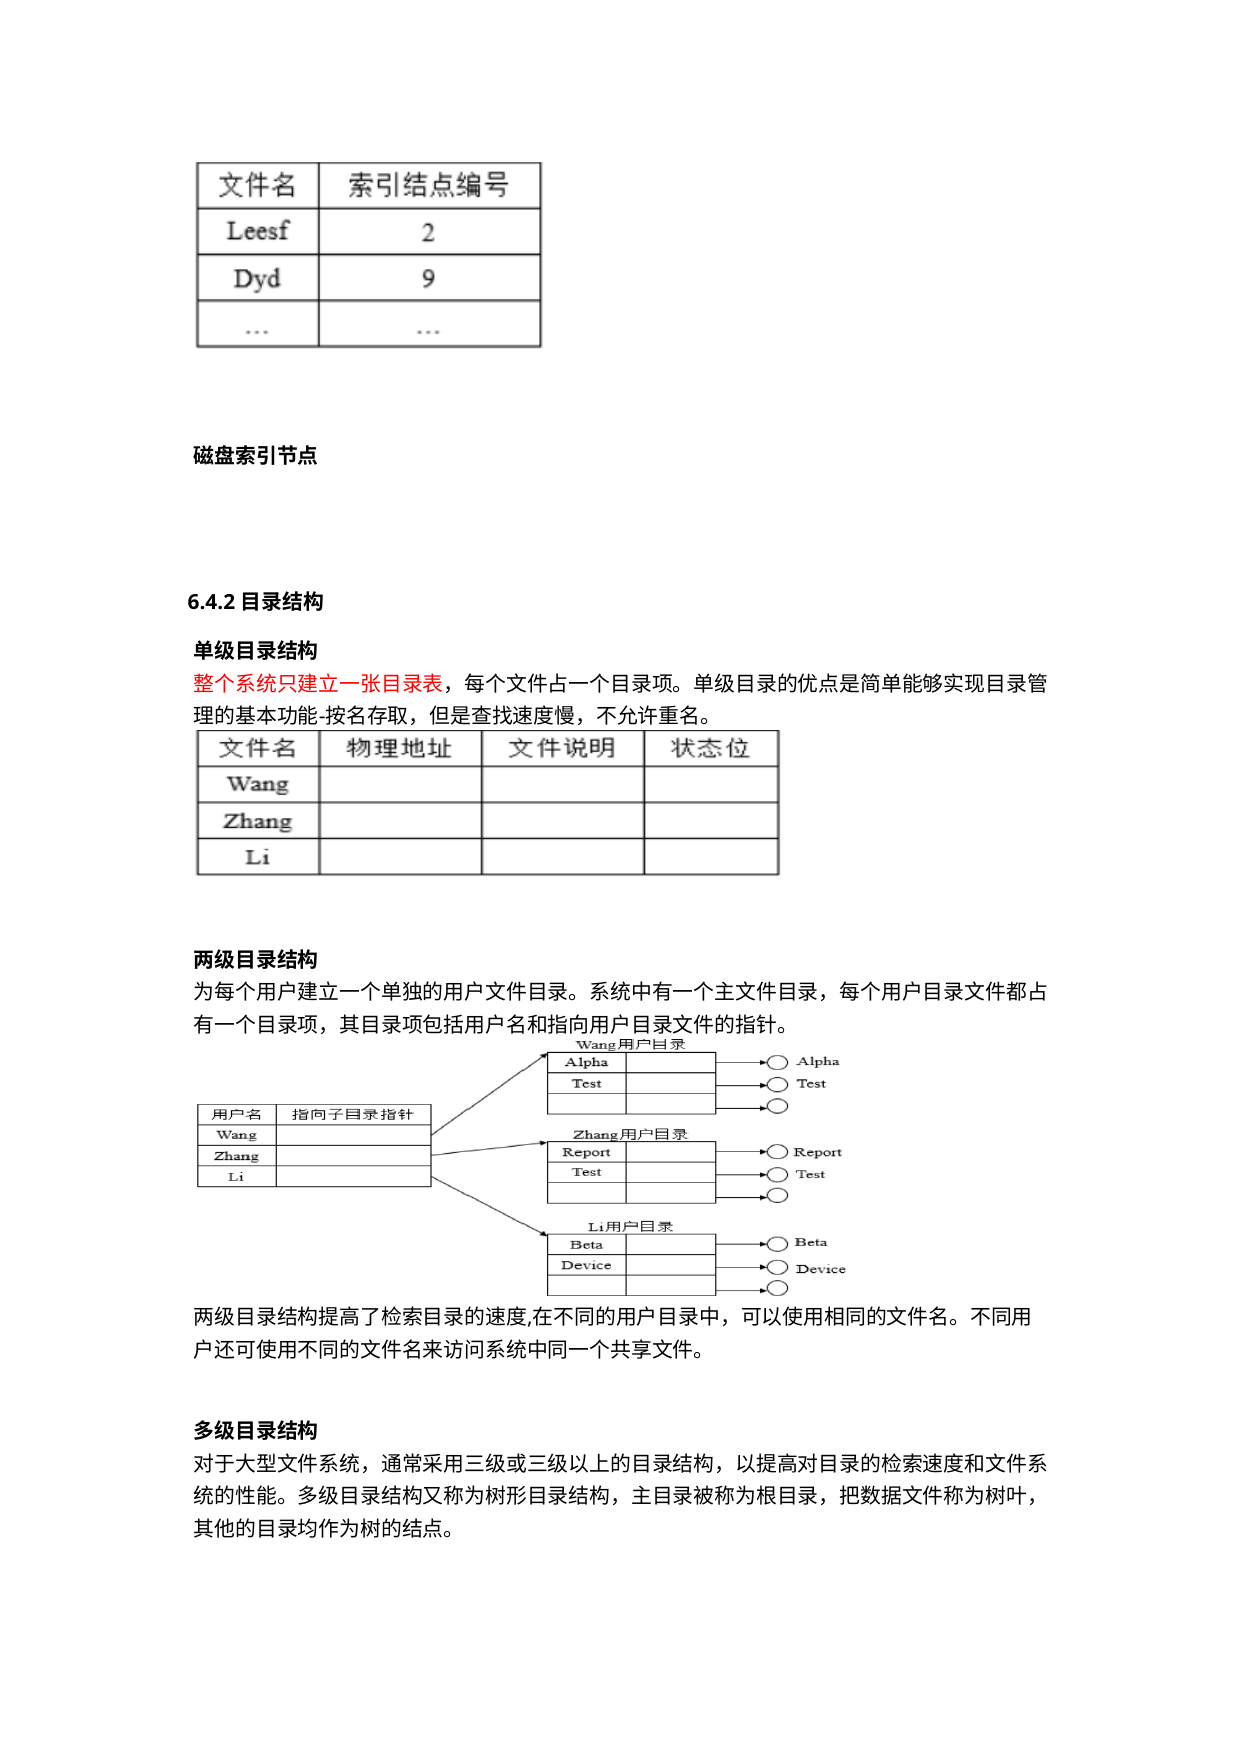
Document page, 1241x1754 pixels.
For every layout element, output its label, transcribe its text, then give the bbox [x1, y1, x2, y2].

text 两级目录结构提高了检索目录的速度,在不同的用户目录中，可以使用相同的文件名。不同用户还可使用不同的文件名来访问系统中同一个共享文件。 [193, 1299, 1053, 1364]
text 多级目录结构 [193, 1413, 1053, 1446]
picture [193, 730, 788, 881]
text 为每个用户建立一个单独的用户文件目录。系统中有一个主文件目录，每个用户目录文件都占有一个目录项，其目录项包括用户名和指向用户目录文件的指针。 [193, 974, 1053, 1039]
text 磁盘索引节点 [193, 438, 1053, 471]
picture [193, 162, 546, 353]
subtitle 6.4.2 目录结构 [187, 584, 1053, 617]
text 对于大型文件系统，通常采用三级或三级以上的目录结构，以提高对目录的检索速度和文件系统的性能。多级目录结构又称为树形目录结构，主目录被称为根目录，把数据文件称为树叶，其他的目录均作为树的结点。 [193, 1446, 1053, 1543]
text 单级目录结构 [193, 633, 1053, 666]
text 整个系统只建立一张目录表，每个文件占一个目录项。单级目录的优点是简单能够实现目录管理的基本功能-按名存取，但是查找速度慢，不允许重名。 [193, 666, 1053, 731]
text 两级目录结构 [193, 942, 1053, 974]
picture [193, 1039, 854, 1300]
